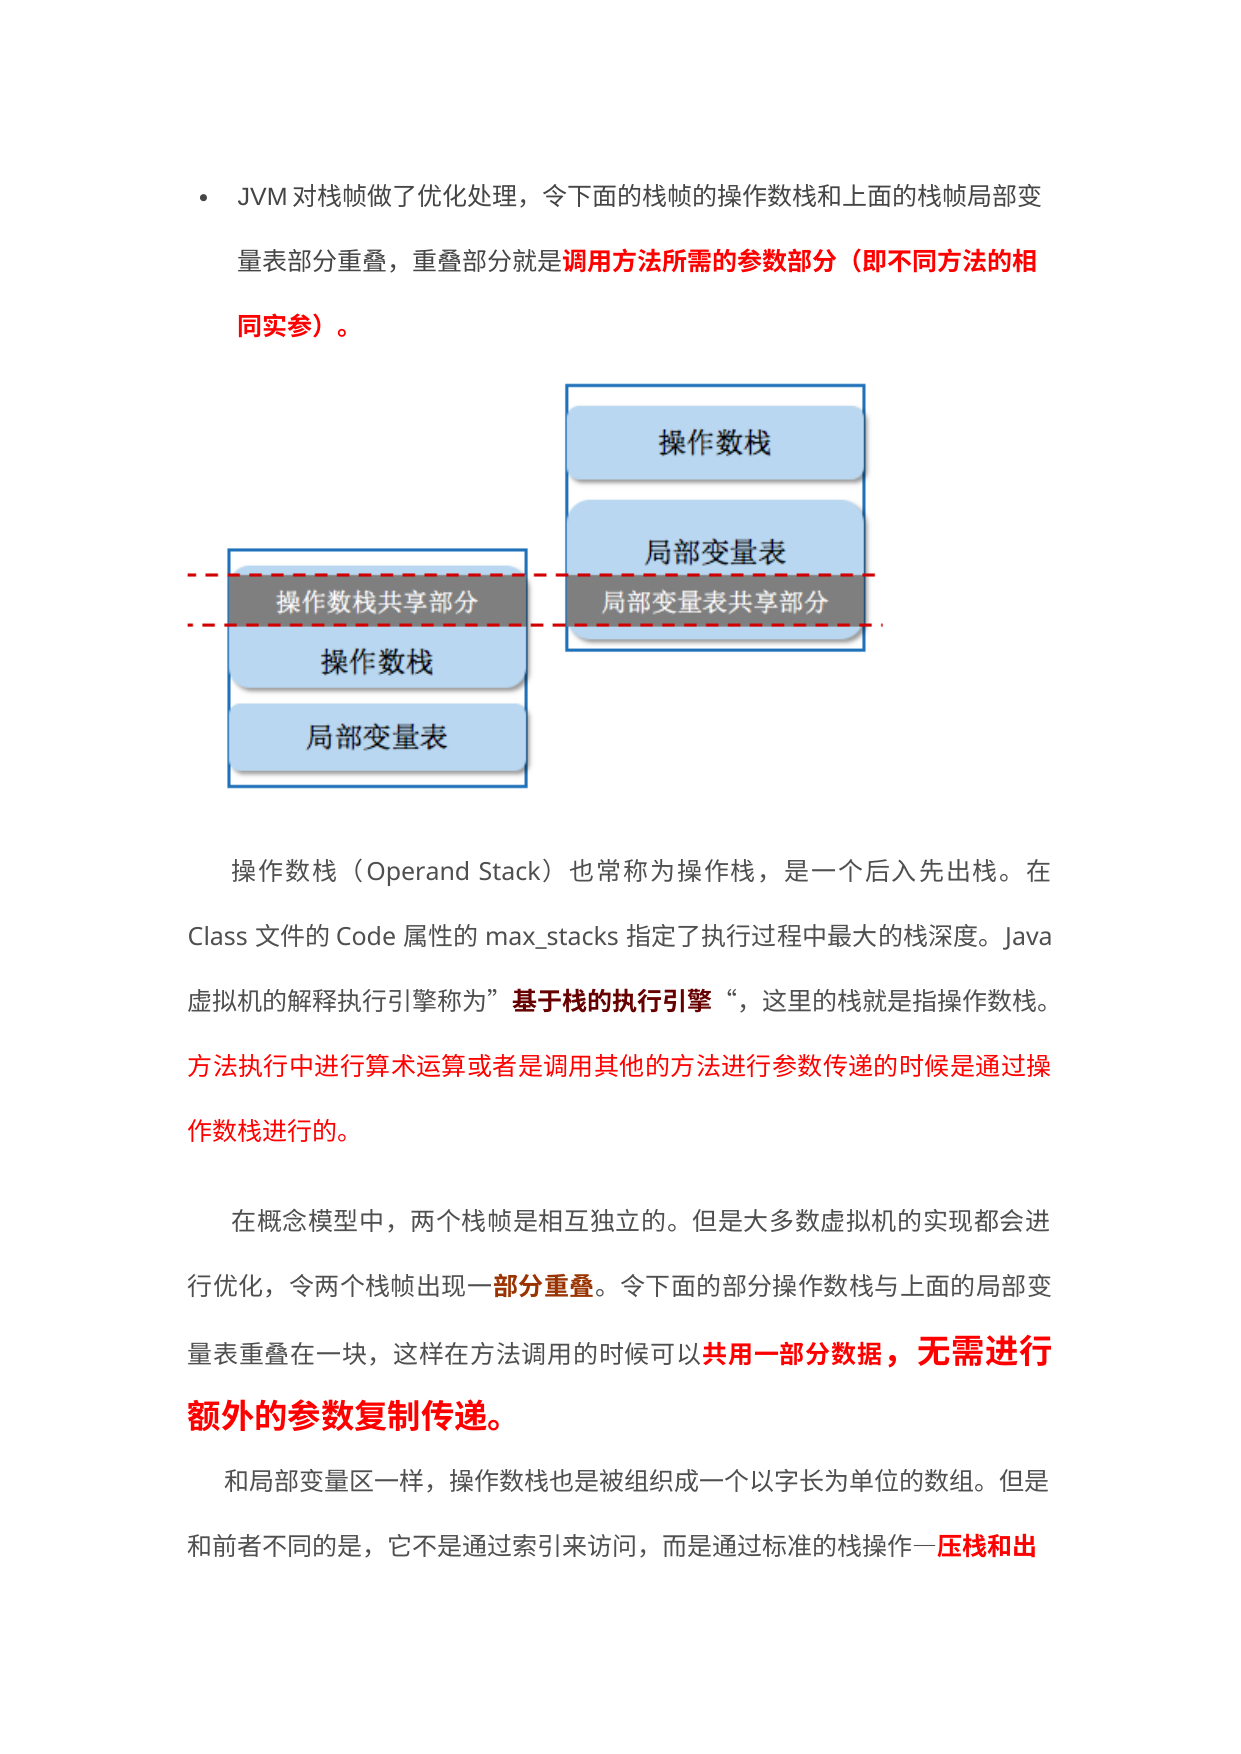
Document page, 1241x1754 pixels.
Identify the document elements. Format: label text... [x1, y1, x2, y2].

text 在概念模型中，两个栈帧是相互独立的。但是大多数虚拟机的实现都会进行优化，令两个栈帧出现一部分重叠。令下面的部分操作数栈与上面的局部变量表重叠在一块，这样在方法调用的时候可以共用一部分数据，无需进行额外的参数复制传递。 [187, 1187, 1053, 1447]
text 方法执行中进行算术运算或者是调用其他的方法进行参数传递的时候是通过操作数栈进行的。 [187, 1032, 1053, 1162]
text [187, 1447, 1053, 1577]
picture [187, 357, 883, 804]
text 操作数栈（Operand Stack）也常称为操作栈，是一个后入先出栈。在Class 文件的Code 属性的 max_stacks 指定了执行过程中最大的栈深度。Java 虚拟机的解释执行引擎称为”基于栈的执行引擎“，这里的栈就是指操作数栈。 [187, 837, 1053, 1032]
list JVM对栈帧做了优化处理，令下面的栈帧的操作数栈和上面的栈帧局部变量表部分重叠，重叠部分就是调用方法所需的参数部分（即不同方法的相同实参）。 [200, 162, 1053, 357]
